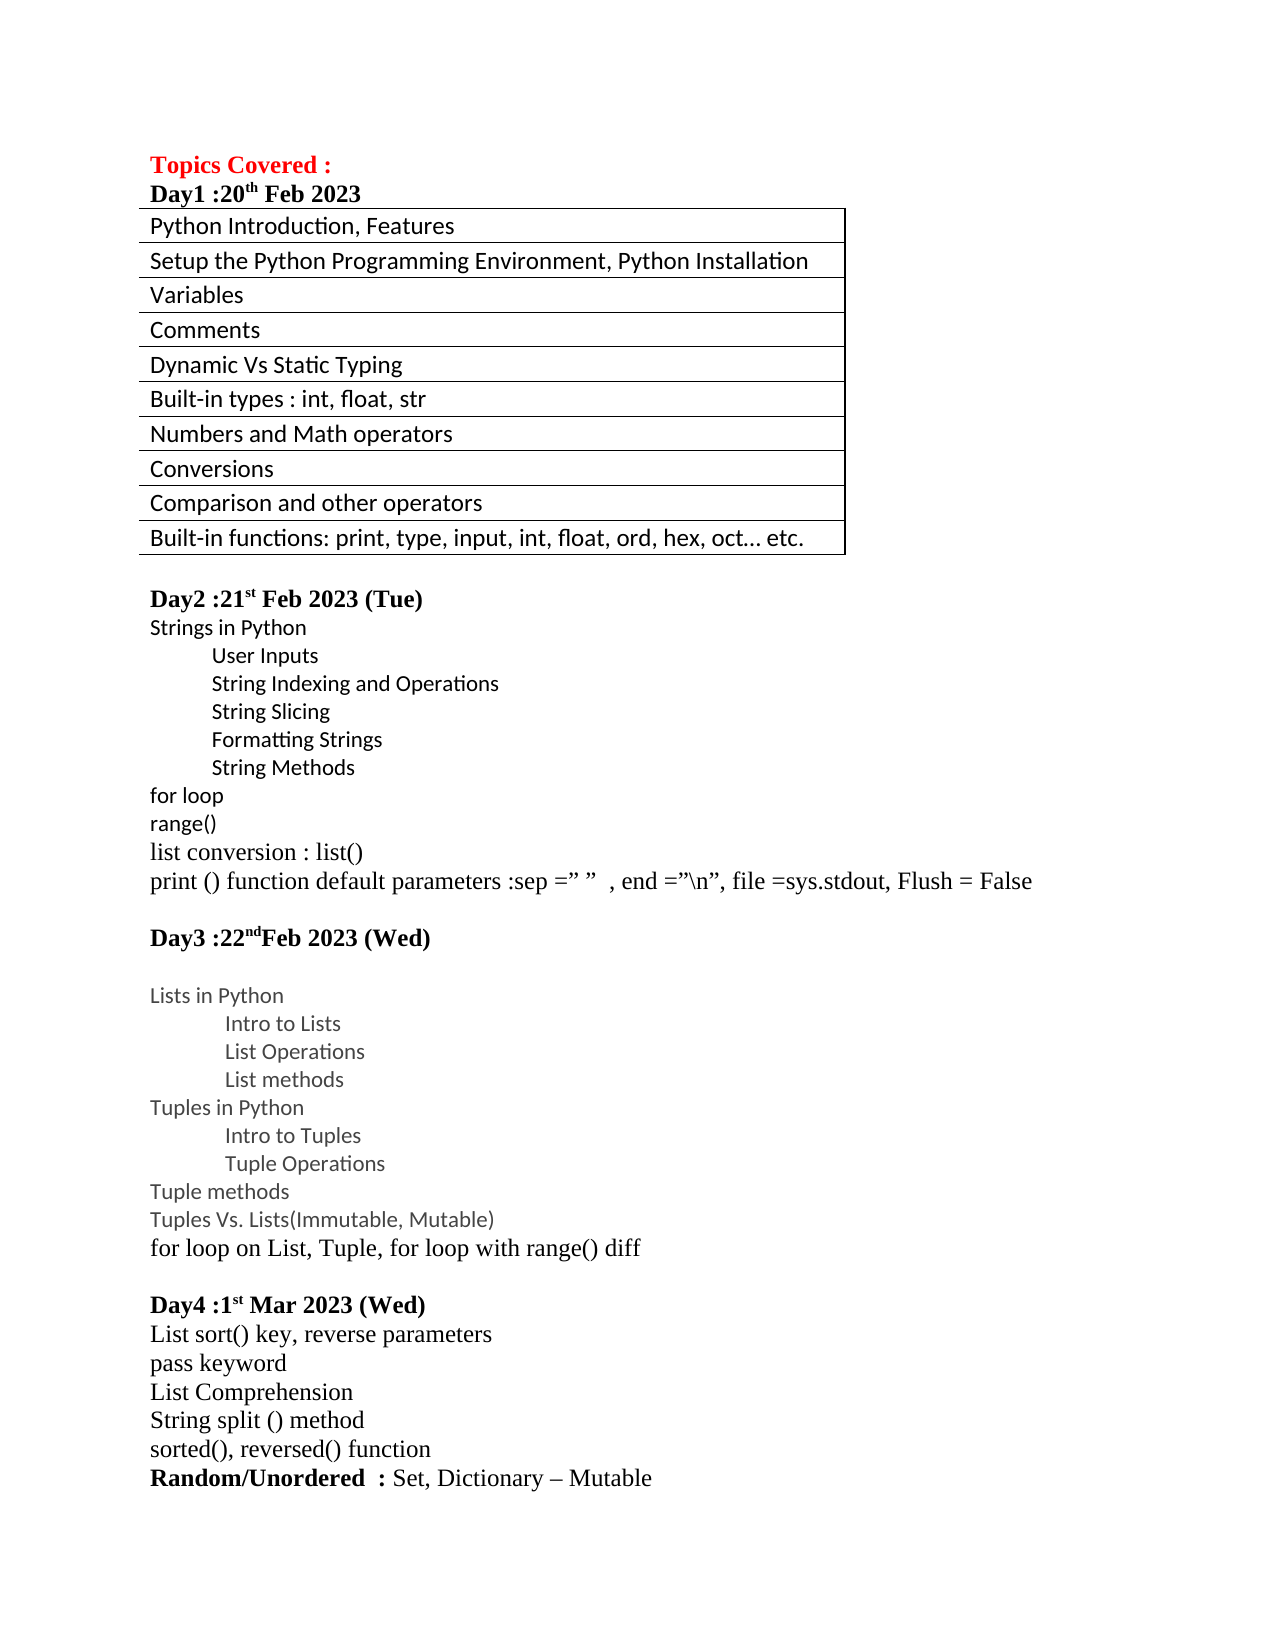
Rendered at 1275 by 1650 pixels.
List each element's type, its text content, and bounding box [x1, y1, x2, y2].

table_cell Conversions [139, 451, 844, 485]
text Tuple Operations [150, 1149, 1125, 1177]
text String split () method [150, 1406, 1125, 1434]
text Intro to Lists [150, 1009, 1125, 1037]
text pass keyword [150, 1348, 1125, 1377]
table_cell Built-in types : int, float, str [139, 382, 844, 416]
table_cell Built-in functions: print, type, input, int, float, ord, hex, oct… etc. [139, 521, 844, 554]
text Strings in Python User Inputs String Indexing and Operations String Slicing Formatting Strings String Methods [150, 613, 1125, 781]
text sorted(), reversed() function [150, 1434, 1125, 1463]
text List Operations [150, 1037, 1125, 1065]
text Day2 :21st Feb 2023 (Tue) [150, 584, 1125, 613]
table_cell Comments [139, 313, 844, 346]
table_cell Variables [139, 278, 844, 312]
text Intro to Tuples [150, 1121, 1125, 1149]
text Day1 :20th Feb 2023 [150, 179, 1125, 207]
text List methods [150, 1065, 1125, 1093]
table_cell Setup the Python Programming Environment, Python Installation [139, 243, 844, 277]
text print () function default parameters :sep =” ” , end =”\n”, file =sys.stdout, Flush = False [150, 866, 1125, 894]
table_header Python Introduction, Features [139, 209, 844, 242]
text for loop [150, 781, 1125, 809]
text for loop on List, Tuple, for loop with range() diff [150, 1233, 1125, 1262]
table_cell Comparison and other operators [139, 486, 844, 520]
table_cell Dynamic Vs Static Typing [139, 347, 844, 381]
text Random/Unordered : Set, Dictionary – Mutable [150, 1463, 1125, 1492]
text range() [150, 809, 1125, 837]
text Tuples in Python [150, 1093, 1125, 1121]
text List Comprehension [150, 1377, 1125, 1406]
text Tuples Vs. Lists(Immutable, Mutable) [150, 1205, 1125, 1233]
text List sort() key, reverse parameters [150, 1319, 1125, 1348]
table_cell Numbers and Math operators [139, 417, 844, 450]
text Day3 :22ndFeb 2023 (Wed) [150, 923, 1125, 952]
text Topics Covered : [150, 150, 1125, 179]
text Tuple methods [150, 1177, 1125, 1205]
text list conversion : list() [150, 837, 1125, 866]
text Lists in Python [150, 981, 1125, 1009]
text Day4 :1st Mar 2023 (Wed) [150, 1291, 1125, 1319]
